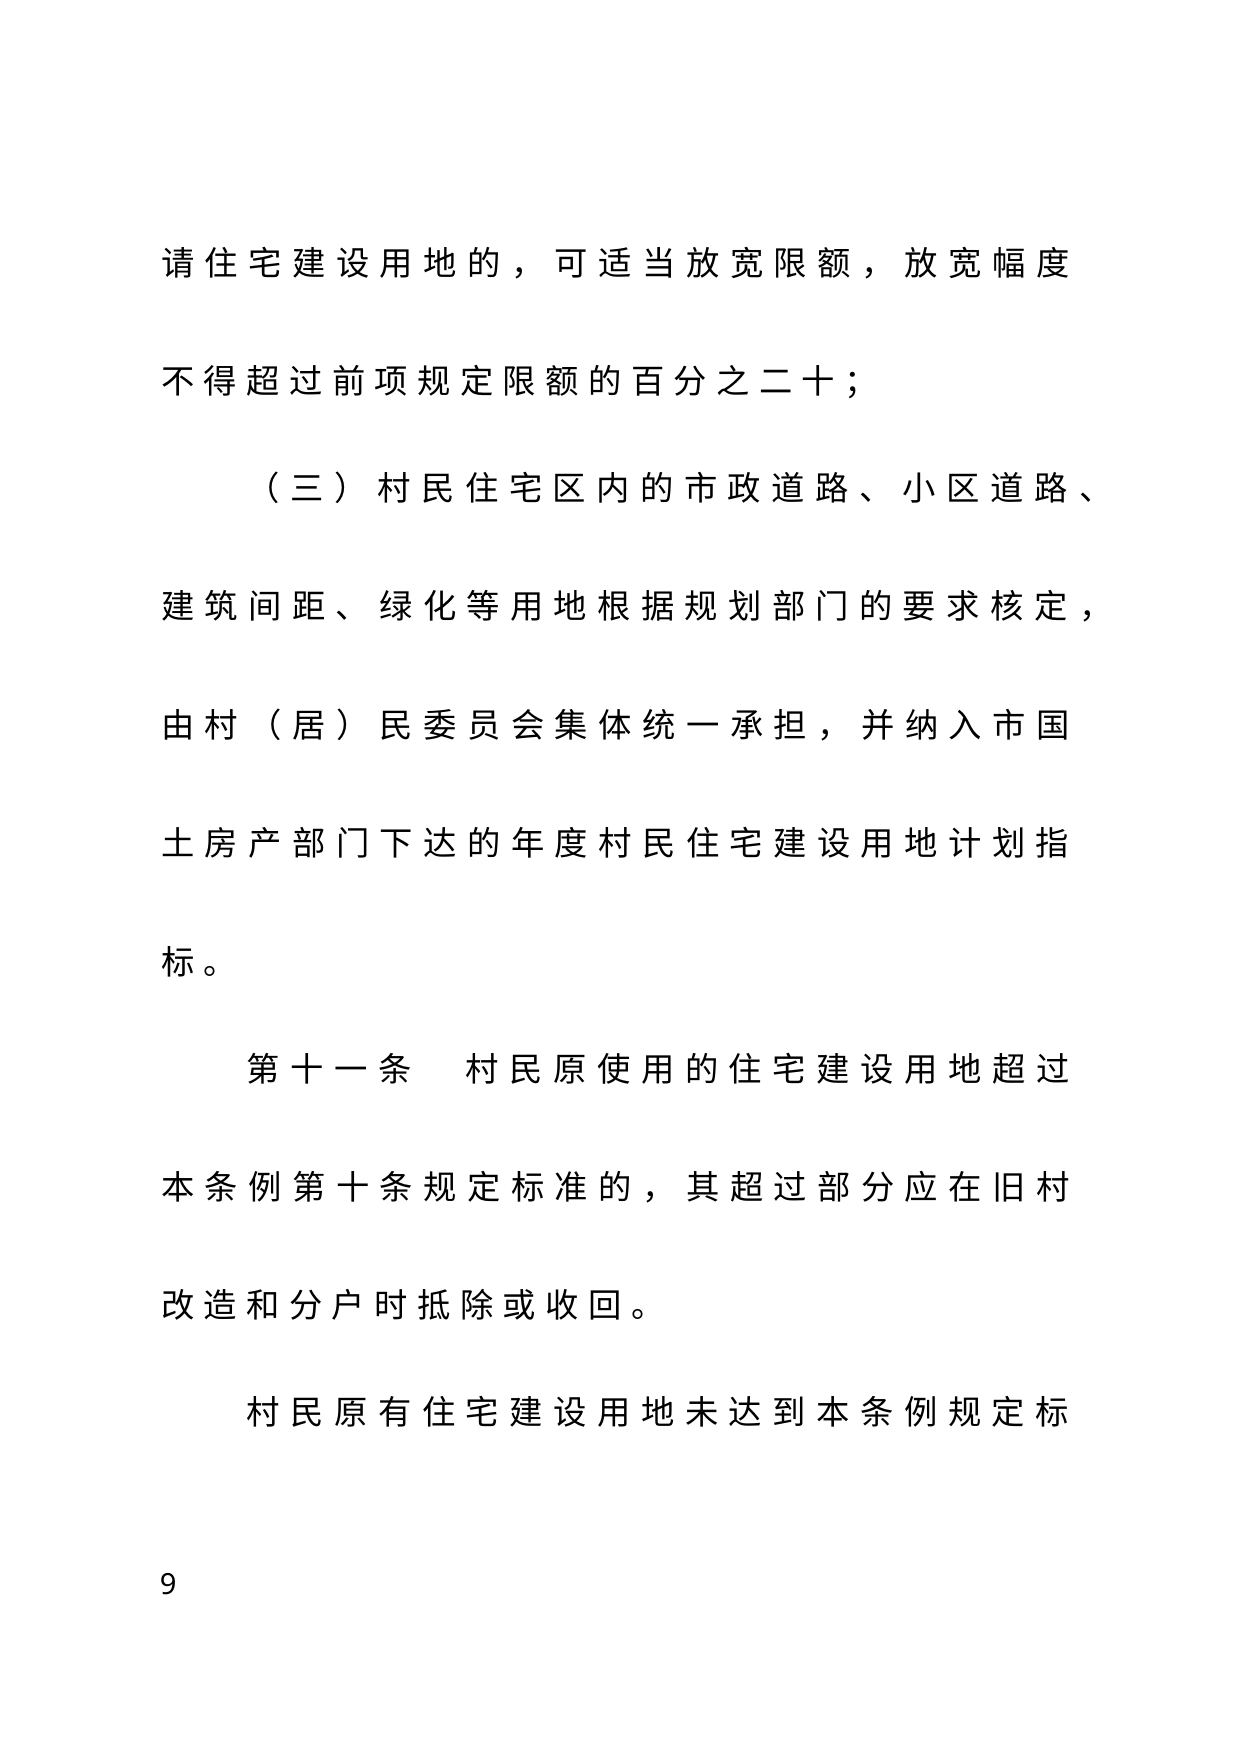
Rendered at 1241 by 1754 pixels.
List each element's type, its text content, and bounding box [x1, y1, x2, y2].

text 第十一条 村民原使用的住宅建设用地超过本条例第十条规定标准的，其超过部分应在旧村改造和分户时抵除或收回。 [161, 1019, 1079, 1351]
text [161, 213, 1079, 427]
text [161, 1363, 1079, 1458]
text （三）村民住宅区内的市政道路、小区道路、建筑间距、绿化等用地根据规划部门的要求核定，由村（居）民委员会集体统一承担，并纳入市国土房产部门下达的年度村民住宅建设用地计划指标。 [161, 439, 1079, 1007]
